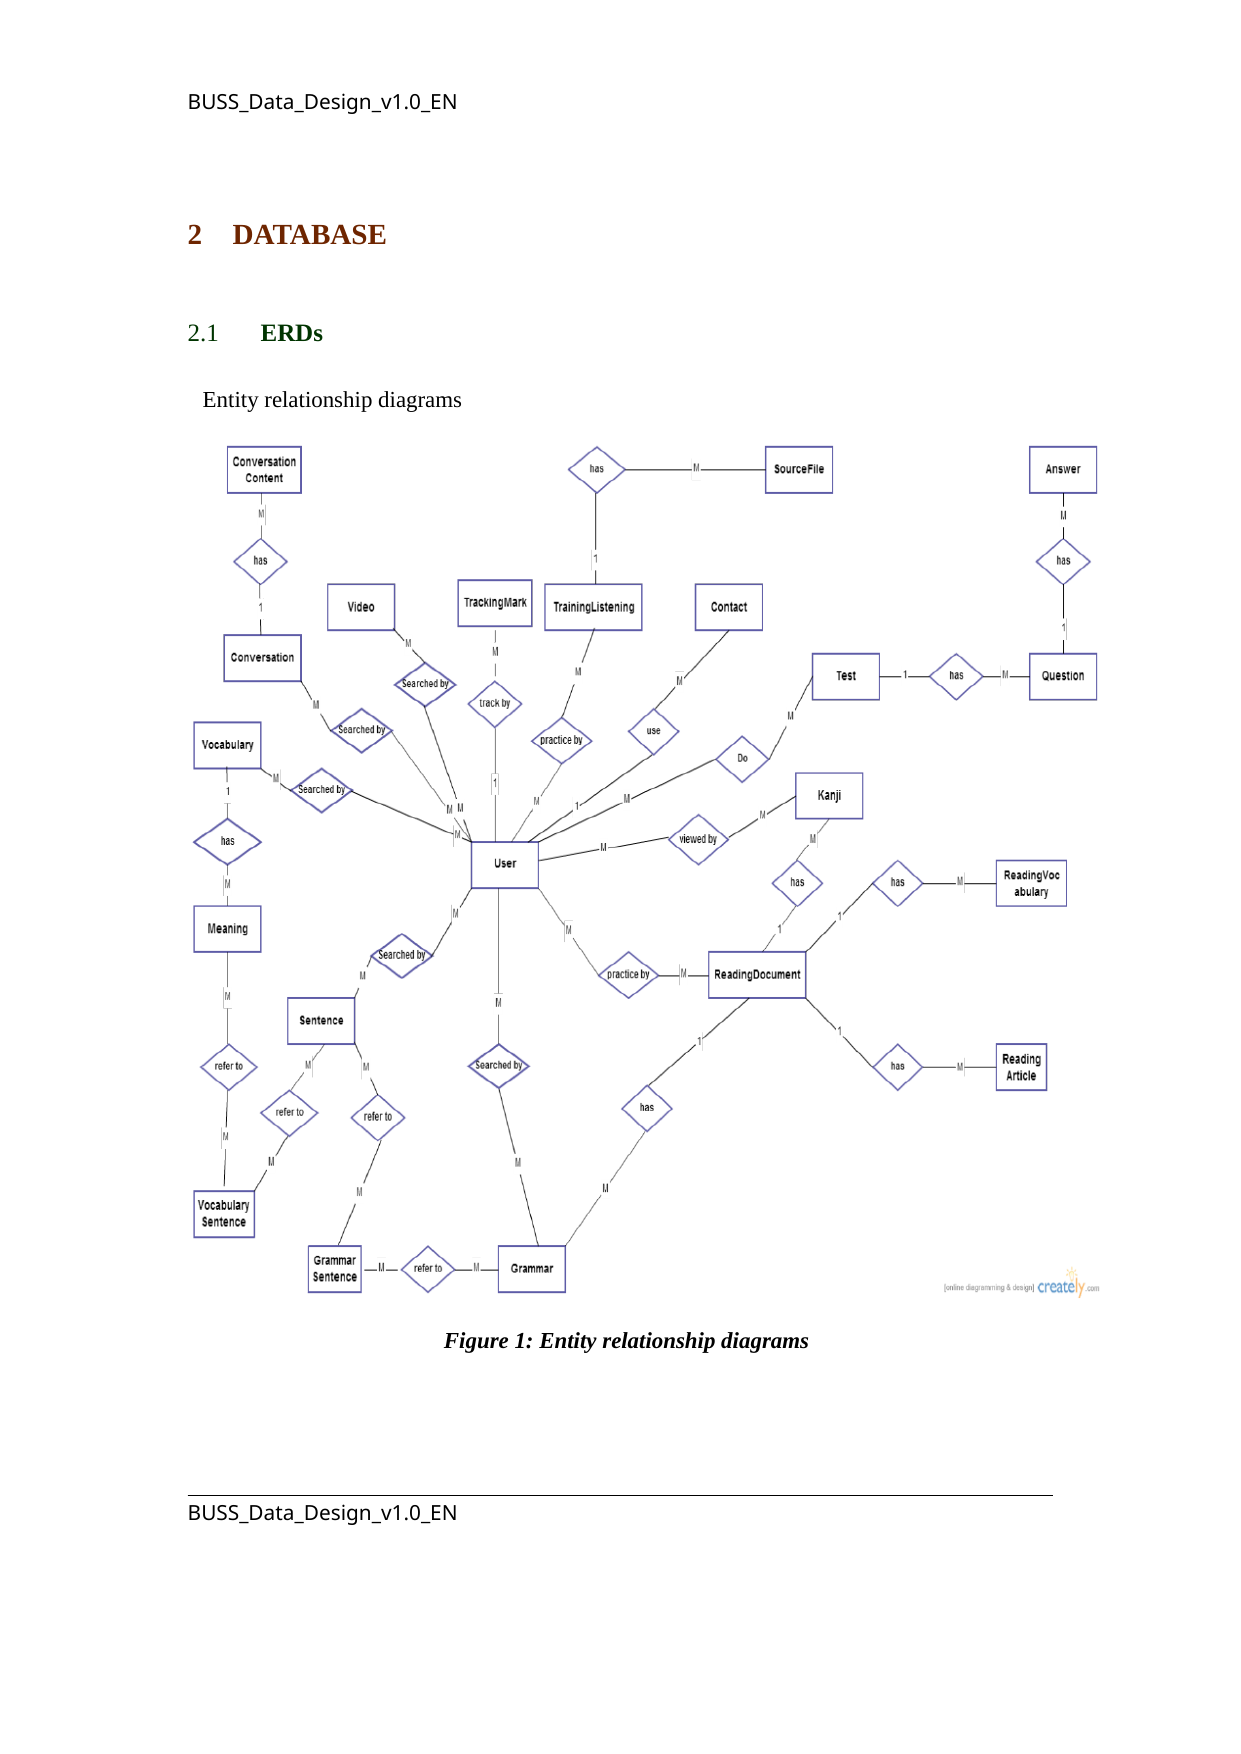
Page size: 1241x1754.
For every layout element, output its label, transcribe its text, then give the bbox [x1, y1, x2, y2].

text Figure 1: Entity relationship diagrams [202, 1327, 1053, 1353]
picture [187, 437, 1103, 1301]
subtitle Database [187, 217, 1053, 251]
subtitle ERDs [187, 318, 1053, 347]
text Entity relationship diagrams [202, 386, 1053, 412]
